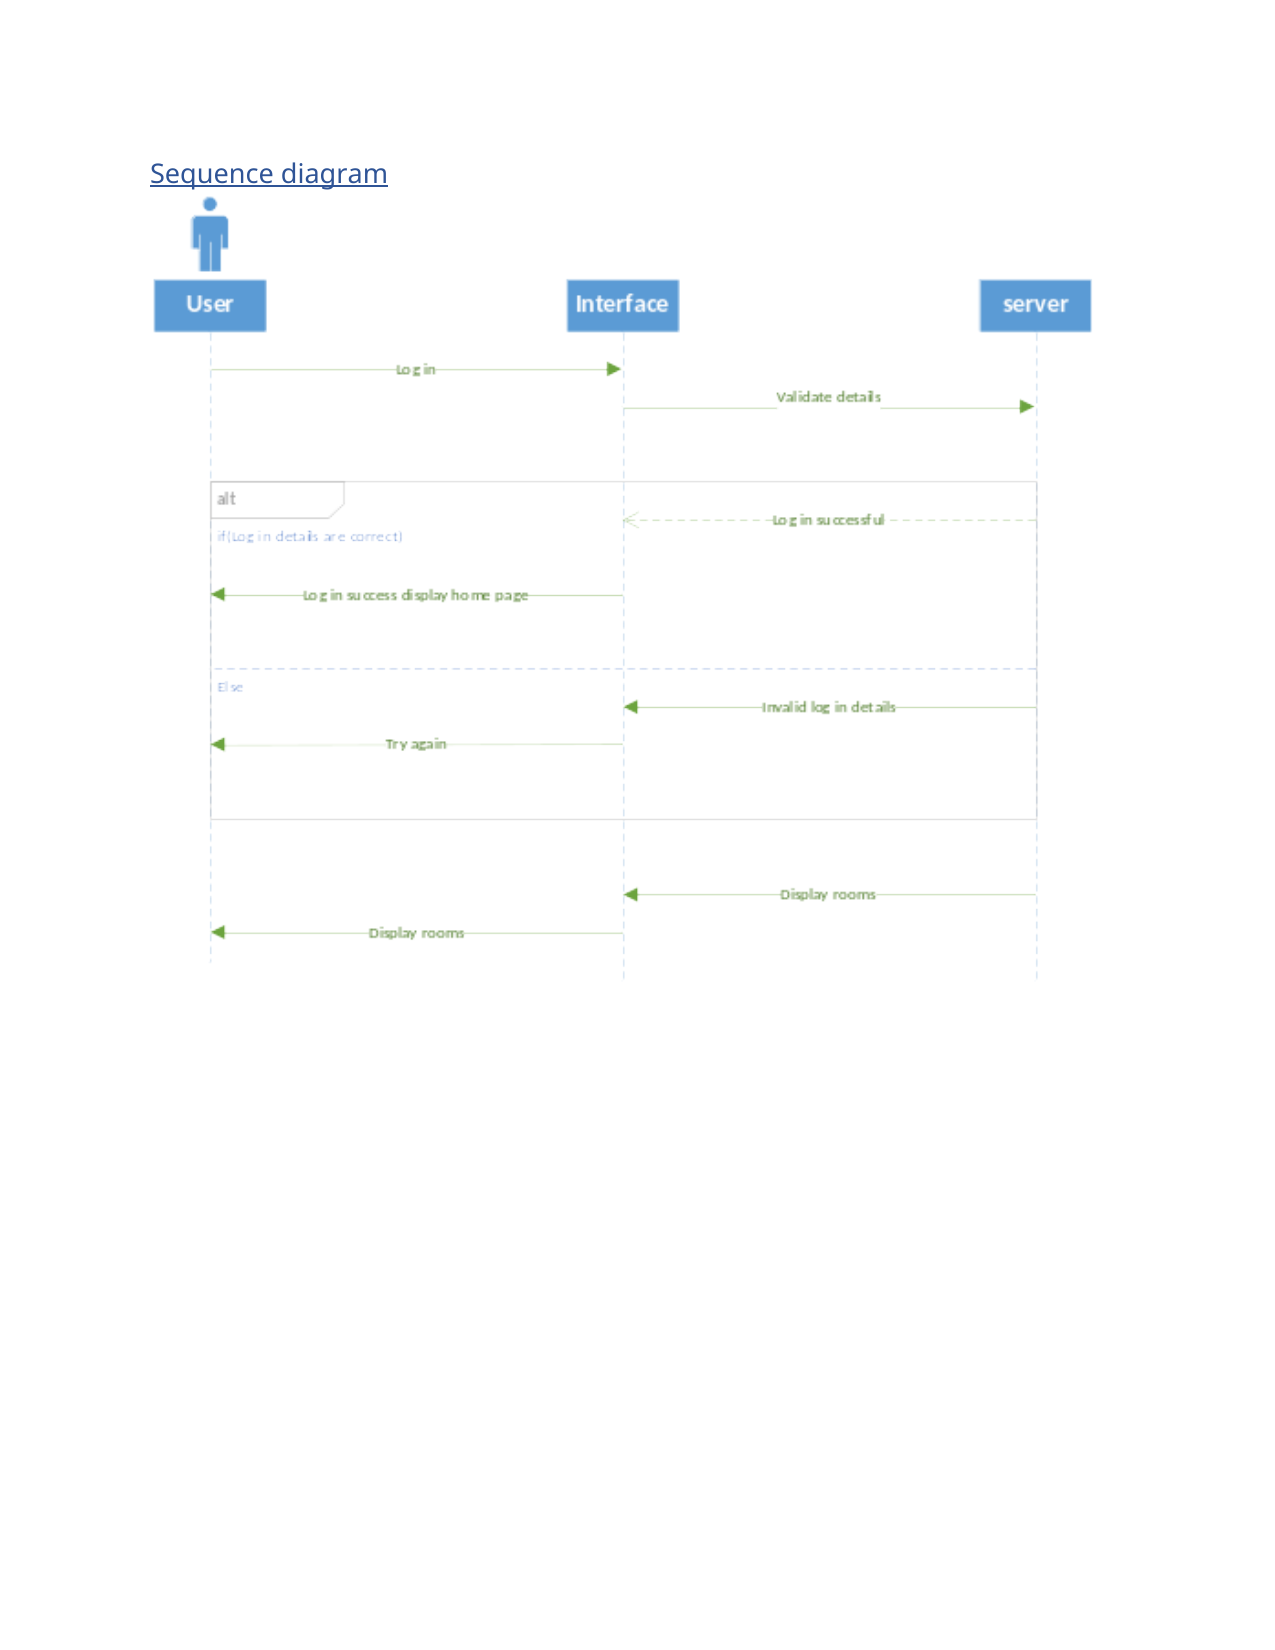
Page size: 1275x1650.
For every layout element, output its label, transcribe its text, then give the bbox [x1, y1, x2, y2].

subtitle Sequence diagram [150, 154, 1125, 191]
